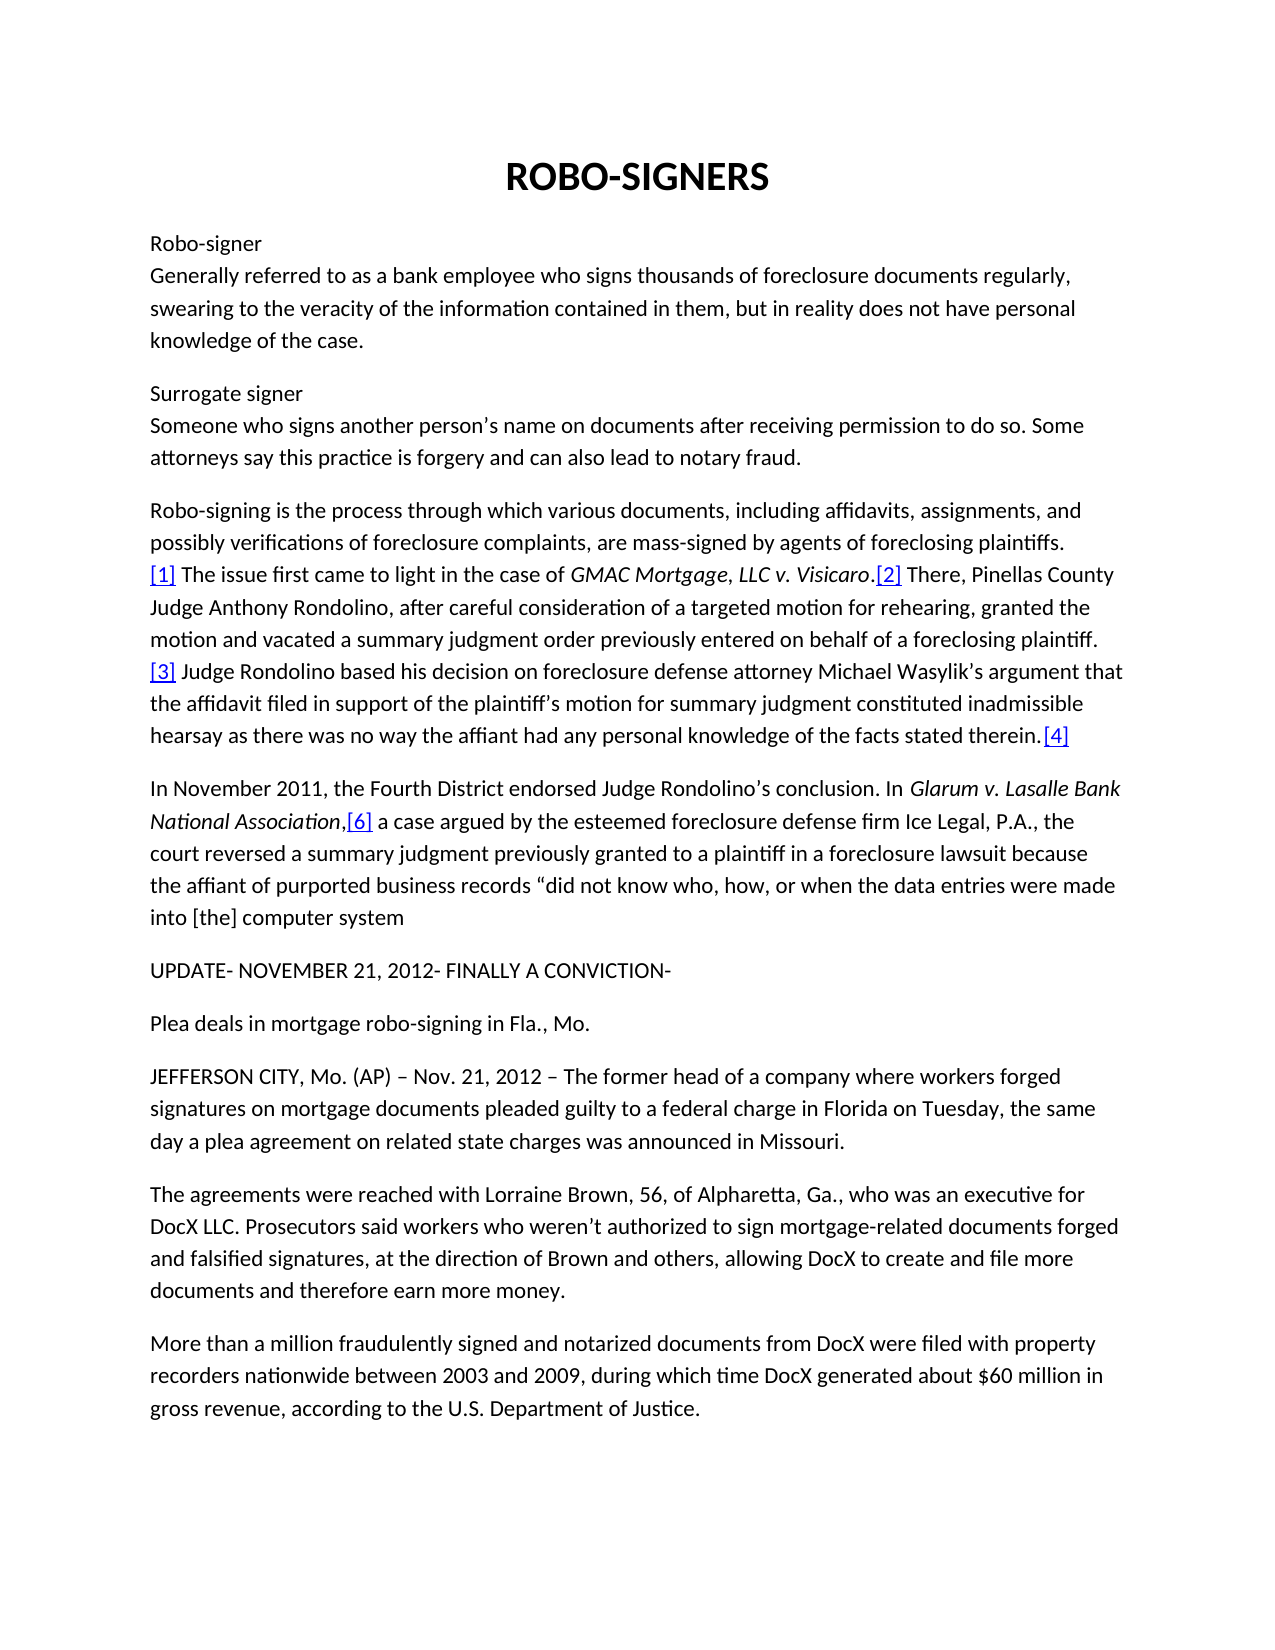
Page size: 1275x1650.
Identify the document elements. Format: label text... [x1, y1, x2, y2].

text UPDATE- NOVEMBER 21, 2012- FINALLY A CONVICTION- [150, 956, 1125, 984]
text Robo-signer Generally referred to as a bank employee who signs thousands of foreclosure documents regularly, swearing to the veracity of the information contained in them, but in reality does not have personal knowledge of the case. [150, 229, 1125, 354]
text The agreements were reached with Lorraine Brown, 56, of Alpharetta, Ga., who was an executive for DocX LLC. Prosecutors said workers who weren’t authorized to sign mortgage-related documents forged and falsified signatures, at the direction of Brown and others, allowing DocX to create and file more documents and therefore earn more money. [150, 1180, 1125, 1304]
text Surrogate signer Someone who signs another person’s name on documents after receiving permission to do so. Some attorneys say this practice is forgery and can also lead to notary fraud. [150, 379, 1125, 471]
text More than a million fraudulently signed and notarized documents from DocX were filed with property recorders nationwide between 2003 and 2009, during which time DocX generated about $60 million in gross revenue, according to the U.S. Department of Justice. [150, 1329, 1125, 1422]
text ROBO-SIGNERS [150, 150, 1125, 201]
text In November 2011, the Fourth District endorsed Judge Rondolino’s conclusion. In Glarum v. Lasalle Bank National Association,[6] a case argued by the esteemed foreclosure defense firm Ice Legal, P.A., the court reversed a summary judgment previously granted to a plaintiff in a foreclosure lawsuit because the affiant of purported business records “did not know who, how, or when the data entries were made into [the] computer system [150, 774, 1125, 931]
text JEFFERSON CITY, Mo. (AP) – Nov. 21, 2012 – The former head of a company where workers forged signatures on mortgage documents pleaded guilty to a federal charge in Florida on Tuesday, the same day a plea agreement on related state charges was announced in Missouri. [150, 1062, 1125, 1155]
text Plea deals in mortgage robo-signing in Fla., Mo. [150, 1009, 1125, 1037]
text Robo-signing is the process through which various documents, including affidavits, assignments, and possibly verifications of foreclosure complaints, are mass-signed by agents of foreclosing plaintiffs.[1] The issue first came to light in the case of GMAC Mortgage, LLC v. Visicaro.[2] There, Pinellas County Judge Anthony Rondolino, after careful consideration of a targeted motion for rehearing, granted the motion and vacated a summary judgment order previously entered on behalf of a foreclosing plaintiff.[3] Judge Rondolino based his decision on foreclosure defense attorney Michael Wasylik’s argument that the affidavit filed in support of the plaintiff’s motion for summary judgment constituted inadmissible hearsay as there was no way the affiant had any personal knowledge of the facts stated therein.[4] [150, 496, 1125, 749]
